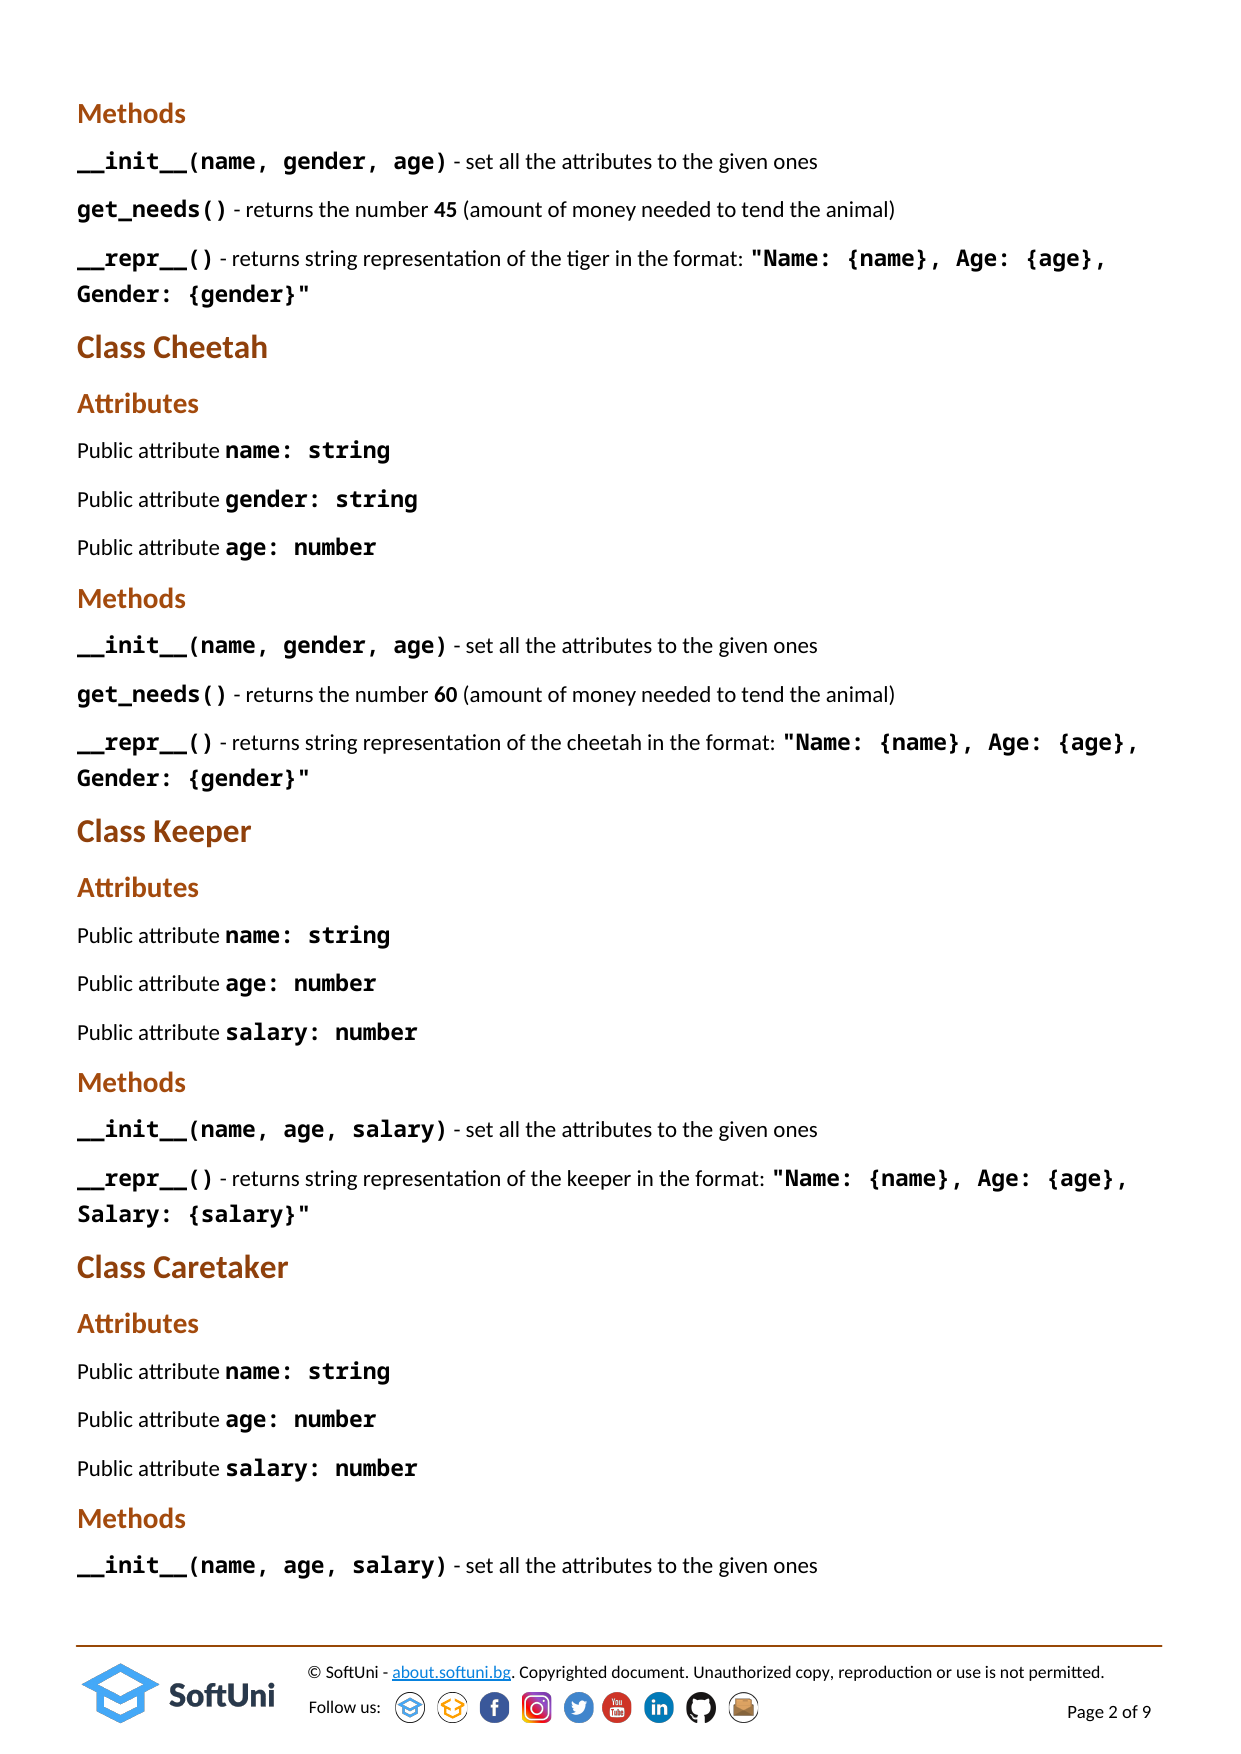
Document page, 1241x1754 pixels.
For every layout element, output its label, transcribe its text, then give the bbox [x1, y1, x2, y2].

text Public attribute salary: number [77, 1452, 1163, 1483]
picture [644, 1714, 653, 1723]
text Public attribute salary: number [77, 1016, 1163, 1047]
picture [644, 1692, 653, 1701]
picture [658, 1705, 667, 1714]
subtitle Class Keeper [77, 810, 1163, 851]
text __init__(name, gender, age) - set all the attributes to the given ones [77, 629, 1163, 660]
subtitle Class Cheetah [77, 326, 1163, 367]
text Public attribute gender: string [77, 483, 1163, 514]
subtitle Methods [77, 1500, 1163, 1536]
subtitle Methods [77, 1064, 1163, 1100]
text Public attribute name: string [77, 919, 1163, 950]
subtitle Attributes [77, 869, 1163, 905]
picture [564, 1692, 594, 1723]
picture [75, 1658, 281, 1729]
picture [602, 1692, 632, 1723]
text __init__(name, gender, age) - set all the attributes to the given ones [77, 145, 1163, 176]
text Public attribute age: number [77, 531, 1163, 563]
picture [522, 1692, 552, 1723]
text Public attribute name: string [77, 1355, 1163, 1386]
text __repr__() - returns string representation of the cheetah in the format: "Name: {name}, Age: {age}, Gender: {gender}" [77, 726, 1163, 793]
picture [728, 1692, 759, 1723]
subtitle Attributes [77, 385, 1163, 421]
text Public attribute age: number [77, 1403, 1163, 1434]
text __repr__() - returns string representation of the tiger in the format: "Name: {name}, Age: {age}, Gender: {gender}" [77, 242, 1163, 309]
text Public attribute name: string [77, 434, 1163, 466]
picture [686, 1692, 716, 1723]
picture [665, 1692, 674, 1701]
picture [665, 1714, 674, 1723]
subtitle Class Caretaker [77, 1246, 1163, 1287]
text __repr__() - returns string representation of the keeper in the format: "Name: {name}, Age: {age}, Salary: {salary}" [77, 1162, 1163, 1229]
subtitle Methods [77, 580, 1163, 615]
subtitle Attributes [77, 1306, 1163, 1341]
subtitle Methods [77, 95, 1163, 131]
picture [395, 1692, 425, 1723]
picture [479, 1692, 510, 1723]
text get_needs() - returns the number 45 (amount of money needed to tend the animal) [77, 193, 1163, 224]
text get_needs() - returns the number 60 (amount of money needed to tend the animal) [77, 677, 1163, 709]
text __init__(name, age, salary) - set all the attributes to the given ones [77, 1549, 1163, 1581]
picture [437, 1692, 468, 1723]
text Public attribute age: number [77, 967, 1163, 998]
text __init__(name, age, salary) - set all the attributes to the given ones [77, 1113, 1163, 1145]
